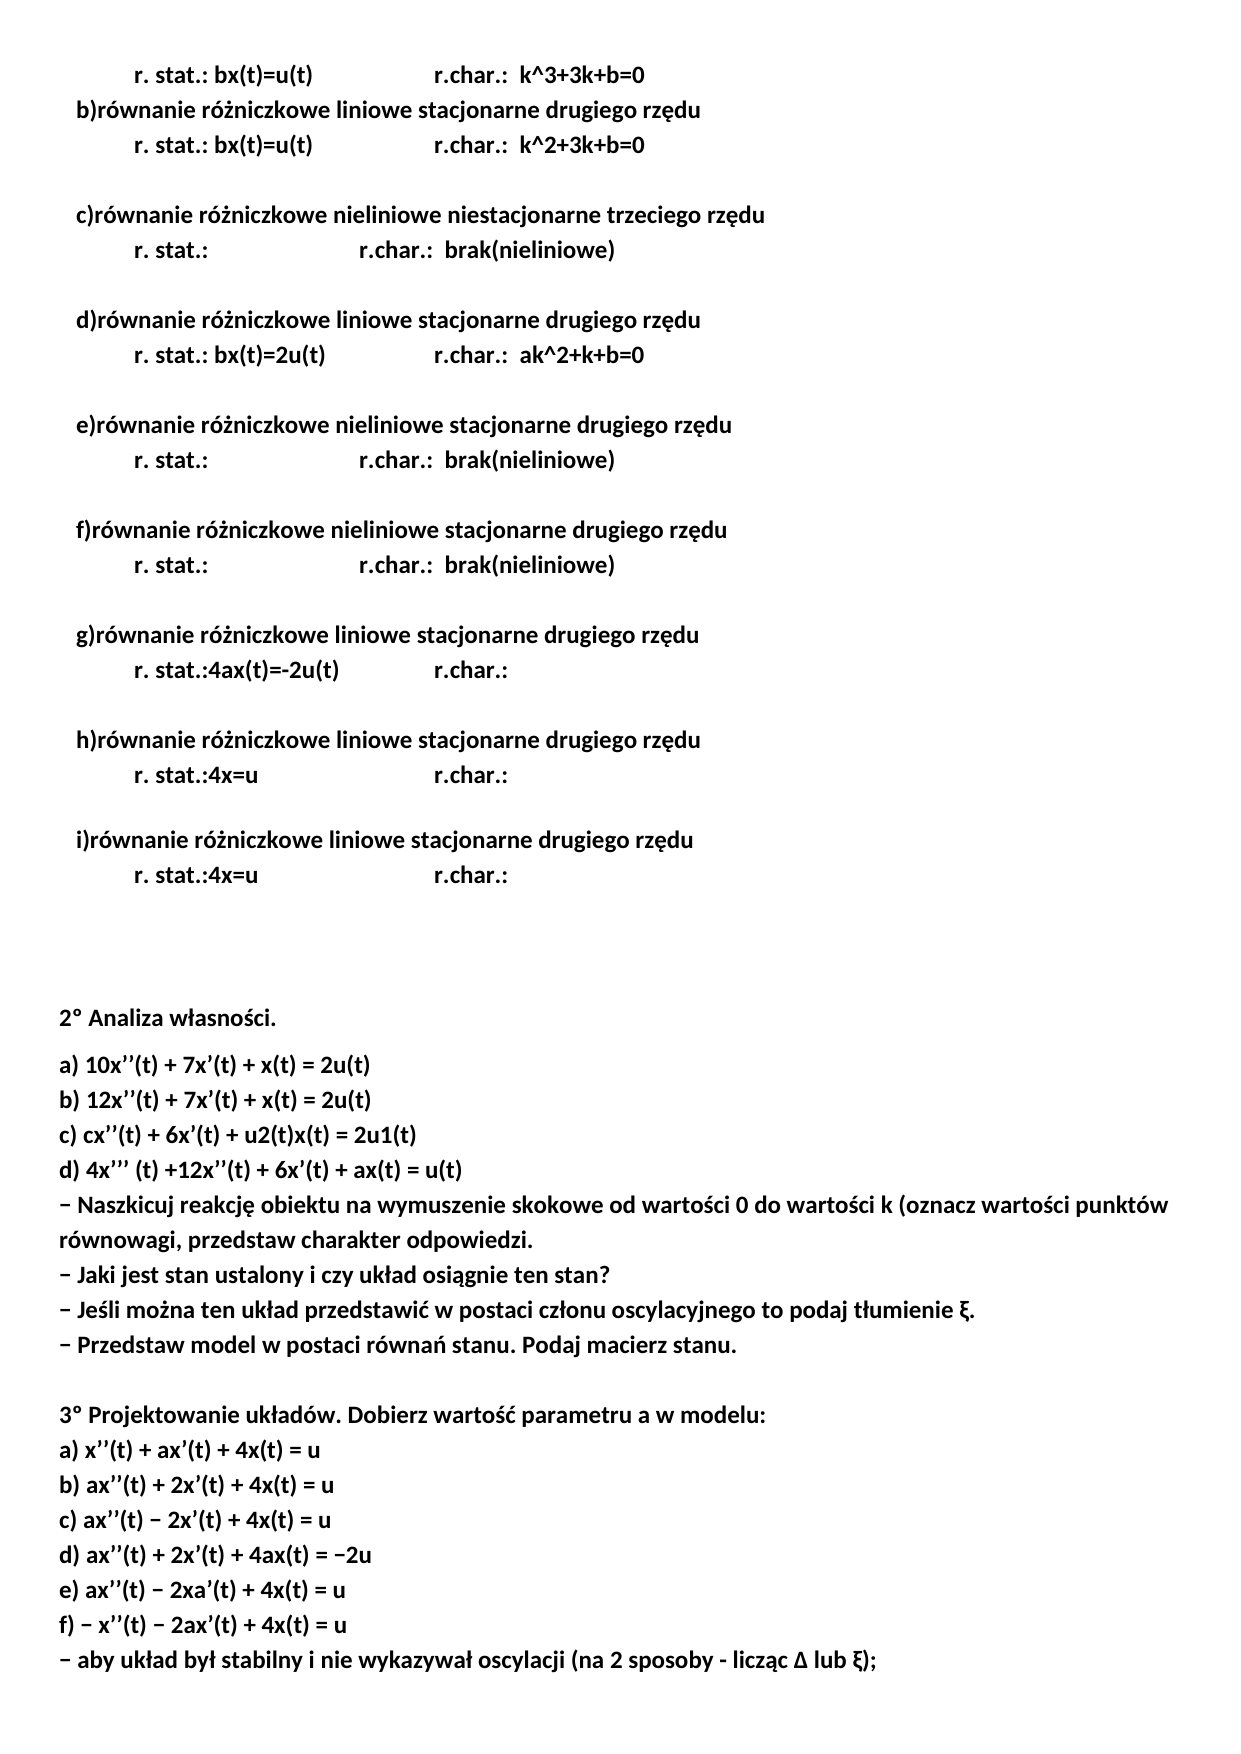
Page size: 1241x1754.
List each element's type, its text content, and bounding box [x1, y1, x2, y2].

text d)równanie różniczkowe liniowe stacjonarne drugiego rzędu [59, 304, 1181, 334]
text e)równanie różniczkowe nieliniowe stacjonarne drugiego rzędu [59, 409, 1181, 439]
text − Jaki jest stan ustalony i czy układ osiągnie ten stan? [59, 1259, 1181, 1290]
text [59, 1399, 1181, 1675]
text c) cx’’(t) + 6x’(t) + u2(t)x(t) = 2u1(t) [59, 1119, 1181, 1150]
text − Przedstaw model w postaci równań stanu. Podaj macierz stanu. [59, 1329, 1181, 1360]
text r. stat.:4x=u r.char.: [59, 859, 1181, 890]
text r. stat.: bx(t)=u(t) r.char.: k^2+3k+b=0 [59, 129, 1181, 159]
text b)równanie różniczkowe liniowe stacjonarne drugiego rzędu [59, 94, 1181, 124]
text d) 4x’’’ (t) +12x’’(t) + 6x’(t) + ax(t) = u(t) [59, 1154, 1181, 1185]
text f)równanie różniczkowe nieliniowe stacjonarne drugiego rzędu [59, 514, 1181, 544]
text r. stat.:4ax(t)=-2u(t) r.char.: [59, 654, 1181, 684]
text i)równanie różniczkowe liniowe stacjonarne drugiego rzędu [59, 824, 1181, 855]
text r. stat.:4x=u r.char.: [59, 759, 1181, 789]
text r. stat.: bx(t)=u(t) r.char.: k^3+3k+b=0 [59, 59, 1181, 89]
text h)równanie różniczkowe liniowe stacjonarne drugiego rzędu [59, 724, 1181, 754]
text r. stat.: bx(t)=2u(t) r.char.: ak^2+k+b=0 [59, 339, 1181, 369]
text a) 10x’’(t) + 7x’(t) + x(t) = 2u(t) [59, 1049, 1181, 1080]
text r. stat.: r.char.: brak(nieliniowe) [59, 444, 1181, 474]
text − Jeśli można ten układ przedstawić w postaci członu oscylacyjnego to podaj tłumienie ξ. [59, 1294, 1181, 1325]
text c)równanie różniczkowe nieliniowe niestacjonarne trzeciego rzędu [59, 199, 1181, 229]
text g)równanie różniczkowe liniowe stacjonarne drugiego rzędu [59, 619, 1181, 649]
text b) 12x’’(t) + 7x’(t) + x(t) = 2u(t) [59, 1084, 1181, 1115]
text − Naszkicuj reakcję obiektu na wymuszenie skokowe od wartości 0 do wartości k (oznacz wartości punktów równowagi, przedstaw charakter odpowiedzi. [59, 1189, 1181, 1255]
subtitle 2º Analiza własności. [59, 1002, 1181, 1032]
text r. stat.: r.char.: brak(nieliniowe) [59, 234, 1181, 264]
text r. stat.: r.char.: brak(nieliniowe) [59, 549, 1181, 579]
